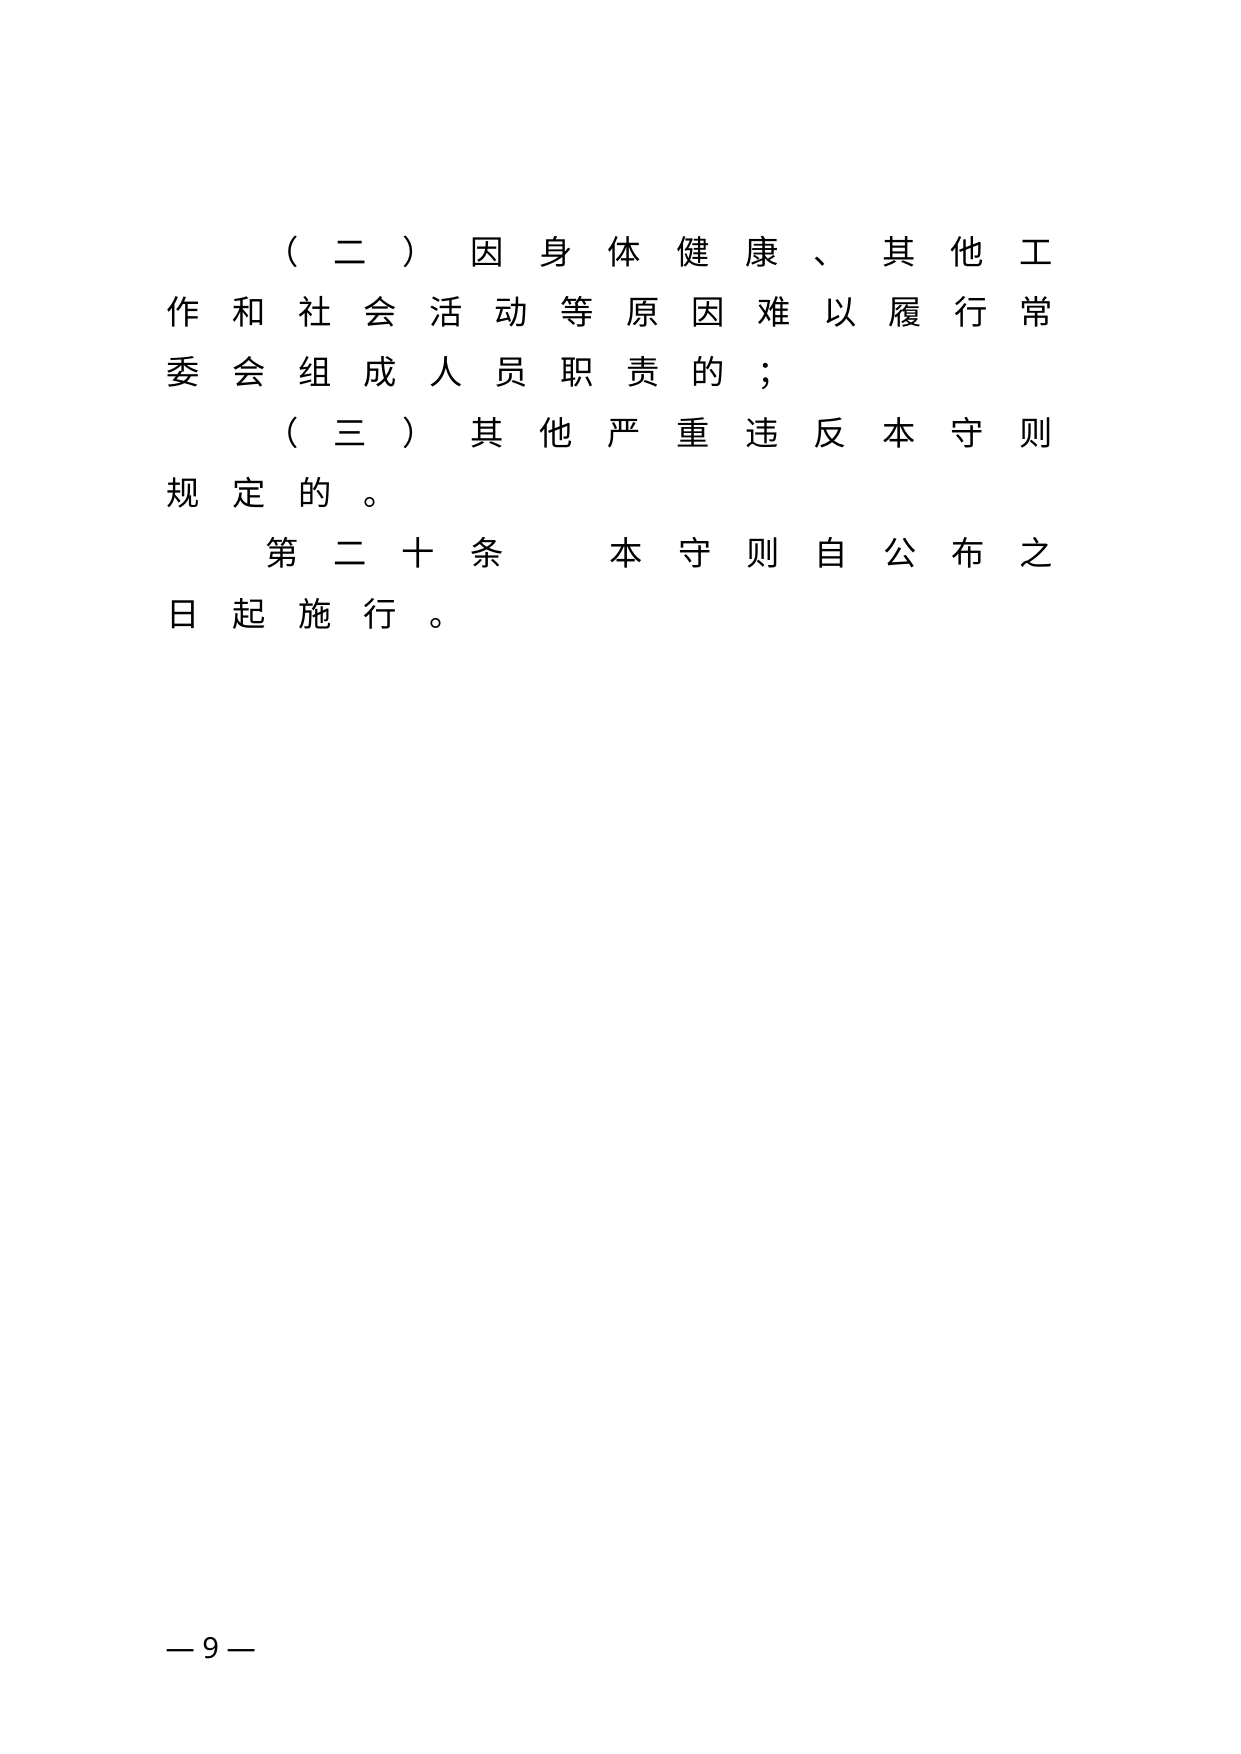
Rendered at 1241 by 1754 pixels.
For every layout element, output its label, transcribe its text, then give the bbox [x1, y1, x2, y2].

text （二）因身体健康、其他工作和社会活动等原因难以履行常委会组成人员职责的； [167, 219, 1085, 400]
text 第二十条 本守则自公布之日起施行。 [167, 521, 1085, 642]
text （三）其他严重违反本守则规定的。 [167, 400, 1085, 521]
